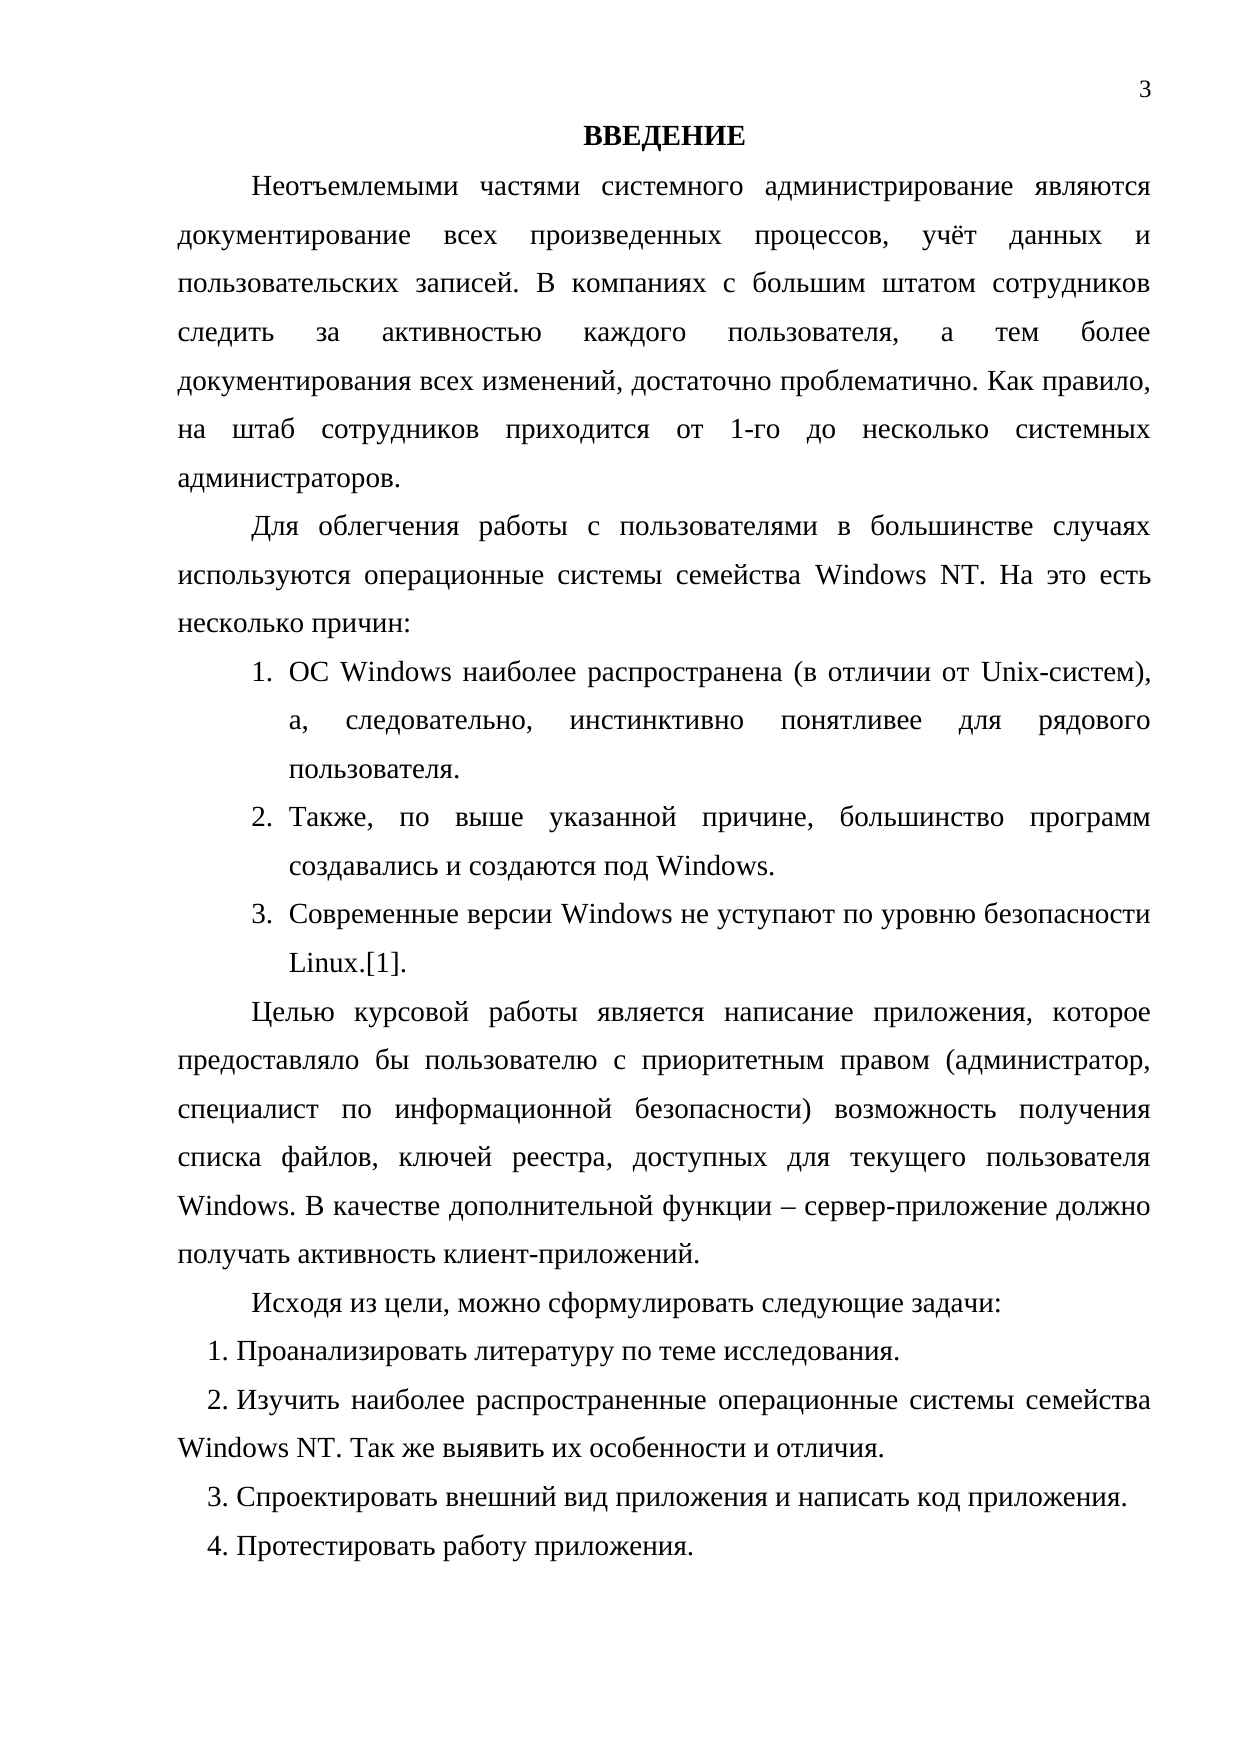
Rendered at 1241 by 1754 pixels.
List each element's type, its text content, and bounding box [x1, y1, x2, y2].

list Протестировать работу приложения. [177, 1528, 1152, 1561]
subtitle ВВЕДЕНИЕ [177, 118, 1152, 152]
text Для облегчения работы с пользователями в большинстве случаях используются операционные системы семейства Windows NT. На это есть несколько причин: [177, 508, 1152, 639]
list ОС Windows наиболее распространена (в отличии от Unix-систем), а, следовательно, инстинктивно понятливее для рядового пользователя. [251, 654, 1152, 784]
text Целью курсовой работы является написание приложения, которое предоставляло бы пользователю с приоритетным правом (администратор, специалист по информационной безопасности) возможность получения списка файлов, ключей реестра, доступных для текущего пользователя Windows. В качестве дополнительной функции – сервер-приложение должно получать активность клиент-приложений. [177, 994, 1152, 1270]
text Неотъемлемыми частями системного администрирование являются документирование всех произведенных процессов, учёт данных и пользовательских записей. В компаниях с большим штатом сотрудников следить за активностью каждого пользователя, а тем более документирования всех изменений, достаточно проблематично. Как правило, на штаб сотрудников приходится от 1-го до несколько системных администраторов. [177, 168, 1152, 493]
text Исходя из цели, можно сформулировать следующие задачи: [177, 1285, 1152, 1318]
list Спроектировать внешний вид приложения и написать код приложения. [177, 1479, 1152, 1513]
list Также, по выше указанной причине, большинство программ создавались и создаются под Windows. [251, 799, 1152, 882]
list Современные версии Windows не уступают по уровню безопасности Linux.[1]. [251, 897, 1152, 979]
list Изучить наиболее распространенные операционные системы семейства Windows NT. Так же выявить их особенности и отличия. [177, 1382, 1152, 1464]
list Проанализировать литературу по теме исследования. [177, 1333, 1152, 1367]
